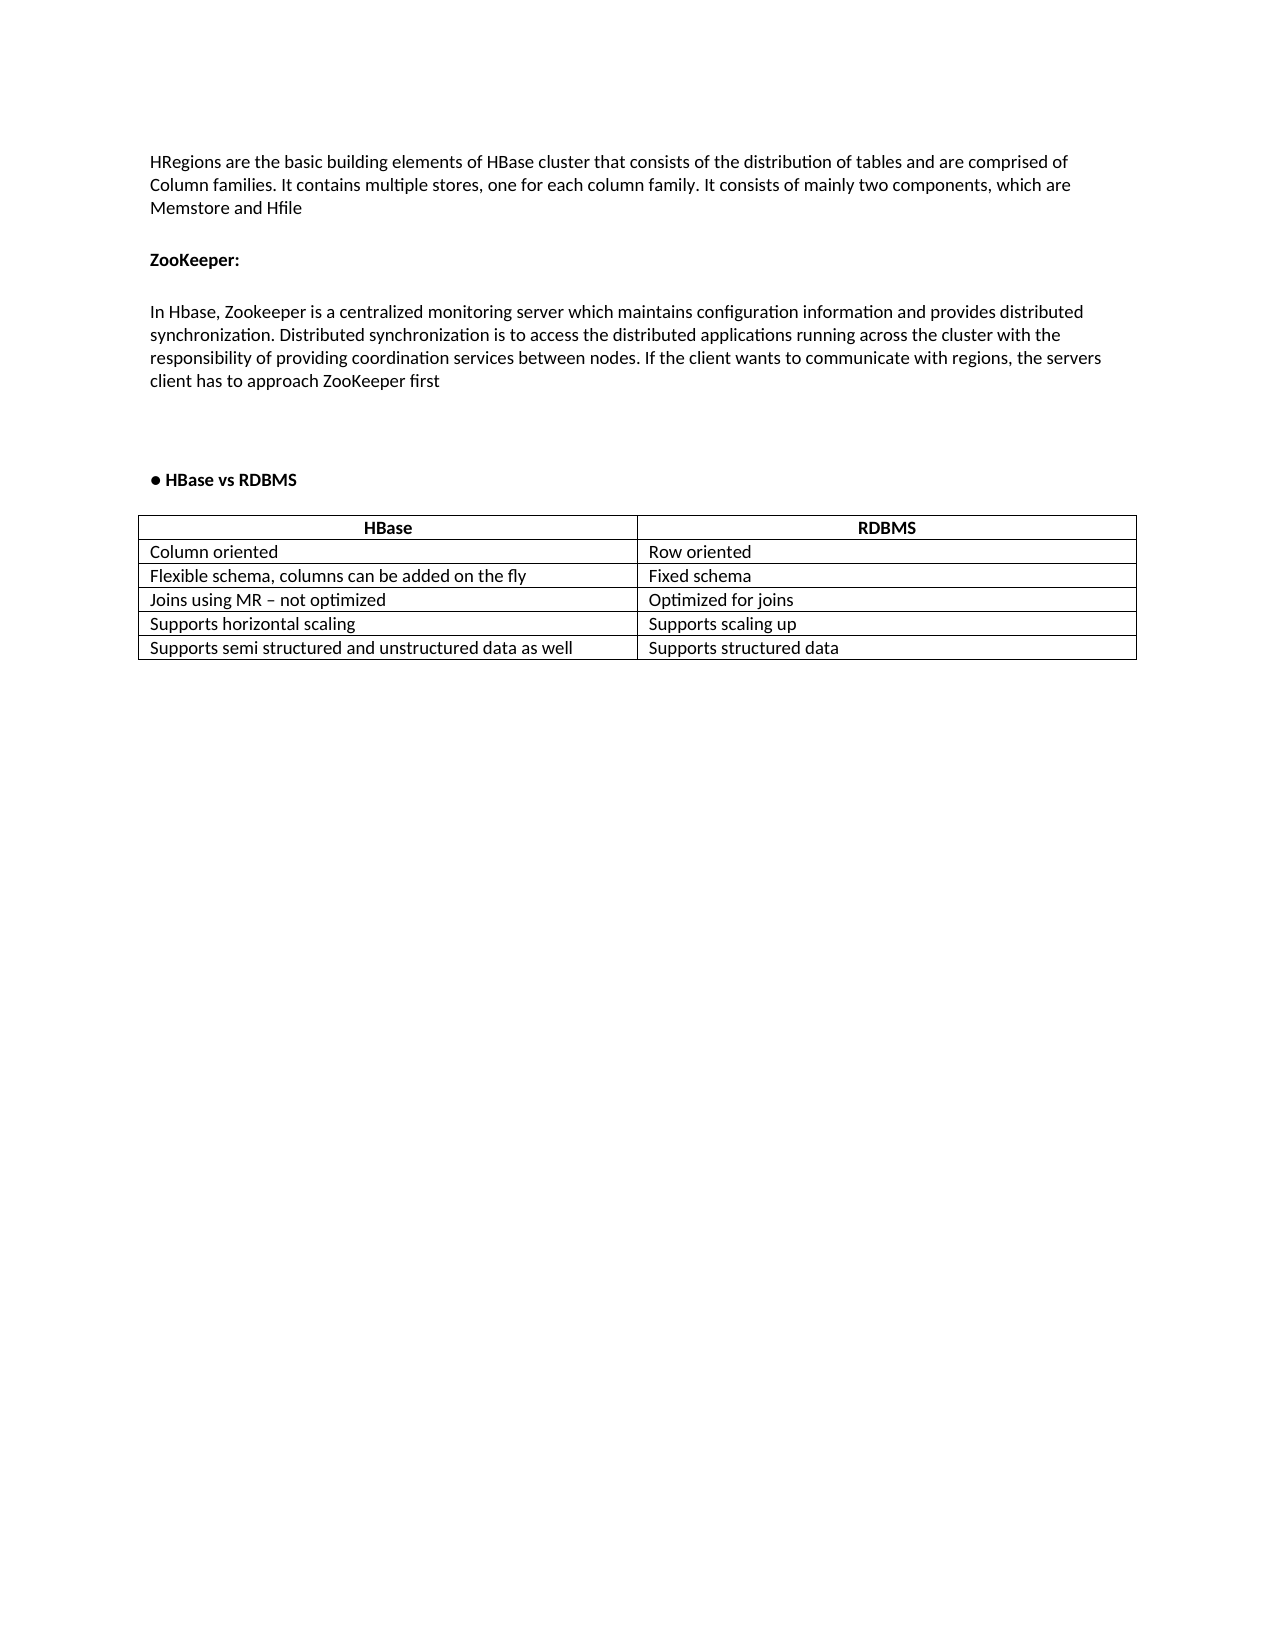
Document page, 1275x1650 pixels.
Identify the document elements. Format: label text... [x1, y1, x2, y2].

table_cell Supports horizontal scaling [139, 612, 637, 635]
table_cell Joins using MR – not optimized [139, 588, 637, 611]
table_cell Row oriented [638, 540, 1136, 563]
text ● HBase vs RDBMS [150, 468, 1125, 491]
table_cell Fixed schema [638, 564, 1136, 587]
table_header RDBMS [638, 516, 1136, 539]
table_header HBase [139, 516, 637, 539]
text HRegions are the basic building elements of HBase cluster that consists of the distribution of tables and are comprised of Column families. It contains multiple stores, one for each column family. It consists of mainly two components, which are Memstore and Hfile [150, 150, 1125, 219]
table_cell Supports scaling up [638, 612, 1136, 635]
table_cell Supports structured data [638, 636, 1136, 659]
table_cell Flexible schema, columns can be added on the fly [139, 564, 637, 587]
table_cell Column oriented [139, 540, 637, 563]
text In Hbase, Zookeeper is a centralized monitoring server which maintains configuration information and provides distributed synchronization. Distributed synchronization is to access the distributed applications running across the cluster with the responsibility of providing coordination services between nodes. If the client wants to communicate with regions, the servers client has to approach ZooKeeper first [150, 300, 1125, 392]
table_cell Supports semi structured and unstructured data as well [139, 636, 637, 659]
text ZooKeeper: [150, 248, 1125, 271]
table_cell Optimized for joins [638, 588, 1136, 611]
